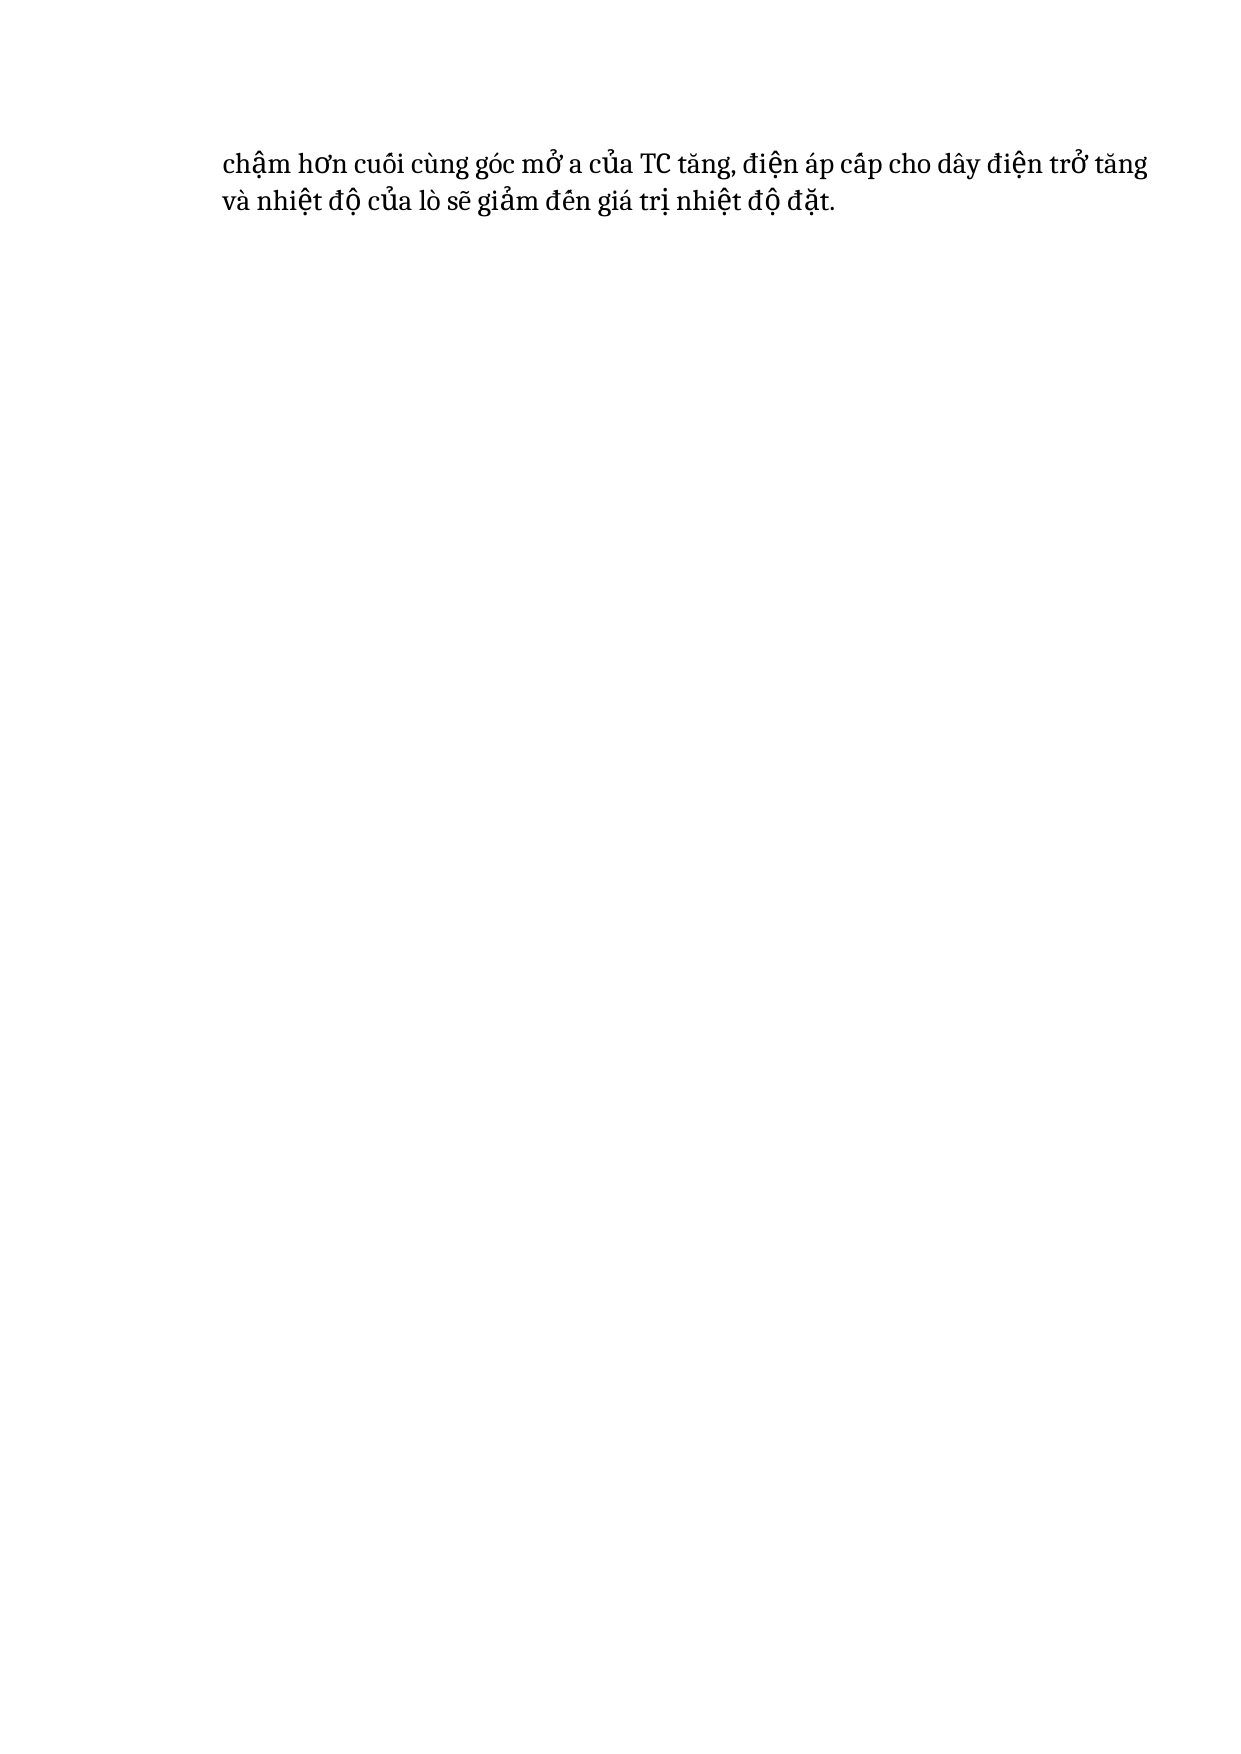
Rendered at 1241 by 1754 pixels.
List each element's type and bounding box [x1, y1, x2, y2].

list [223, 148, 1152, 217]
